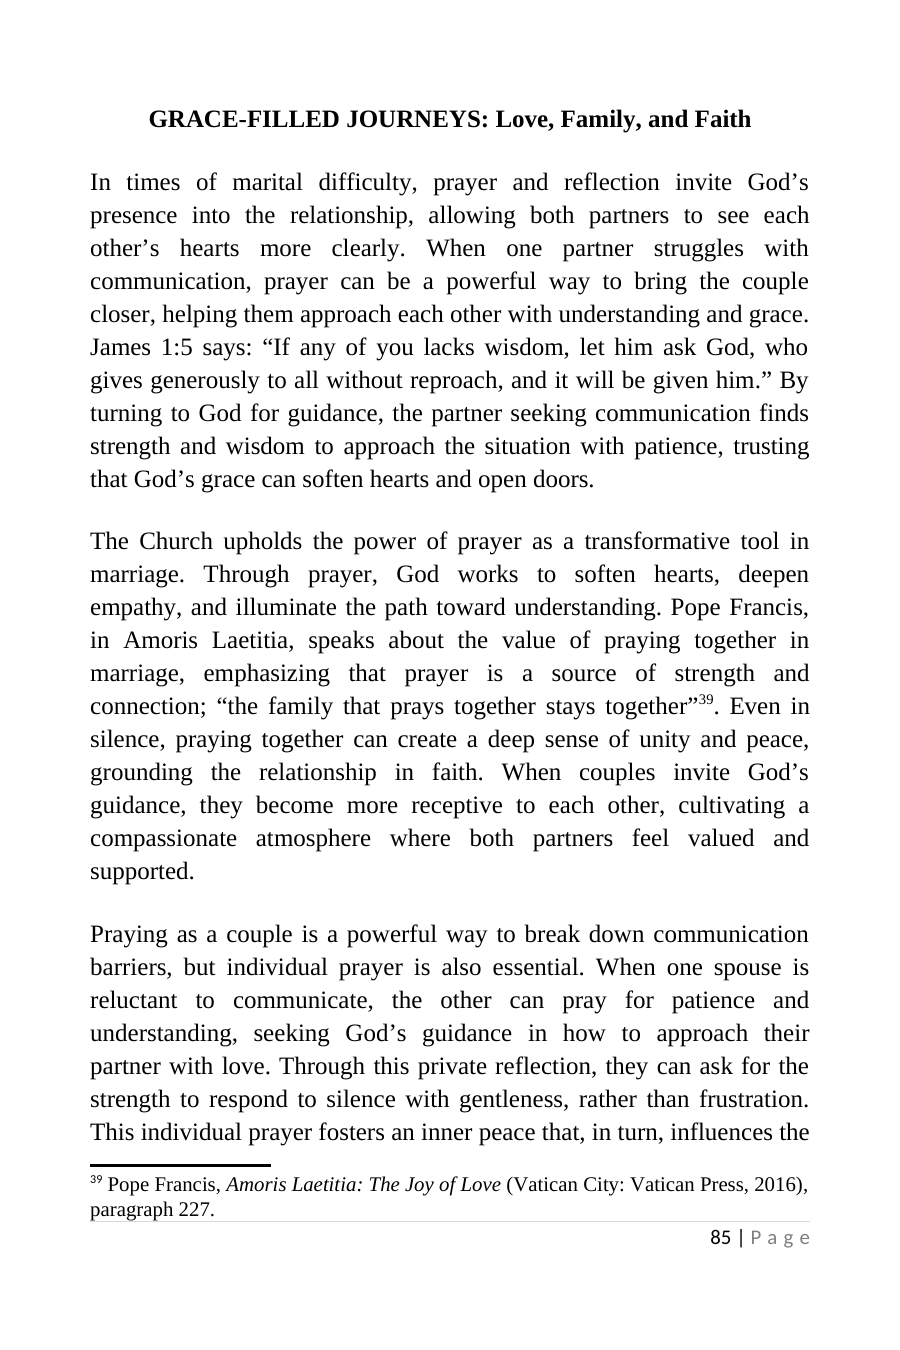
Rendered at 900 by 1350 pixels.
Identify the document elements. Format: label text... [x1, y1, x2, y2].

text In times of marital difficulty, prayer and reflection invite God’s presence into the relationship, allowing both partners to see each other’s hearts more clearly. When one partner struggles with communication, prayer can be a powerful way to bring the couple closer, helping them approach each other with understanding and grace. James 1:5 says: “If any of you lacks wisdom, let him ask God, who gives generously to all without reproach, and it will be given him.” By turning to God for guidance, the partner seeking communication finds strength and wisdom to approach the situation with patience, trusting that God’s grace can soften hearts and open doors. [90, 167, 810, 493]
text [90, 919, 810, 1146]
text The Church upholds the power of prayer as a transformative tool in marriage. Through prayer, God works to soften hearts, deepen empathy, and illuminate the path toward understanding. Pope Francis, in Amoris Laetitia, speaks about the value of praying together in marriage, emphasizing that prayer is a source of strength and connection; “the family that prays together stays together”. Even in silence, praying together can create a deep sense of unity and peace, grounding the relationship in faith. When couples invite God’s guidance, they become more receptive to each other, cultivating a compassionate atmosphere where both partners feel valued and supported. [90, 526, 810, 885]
